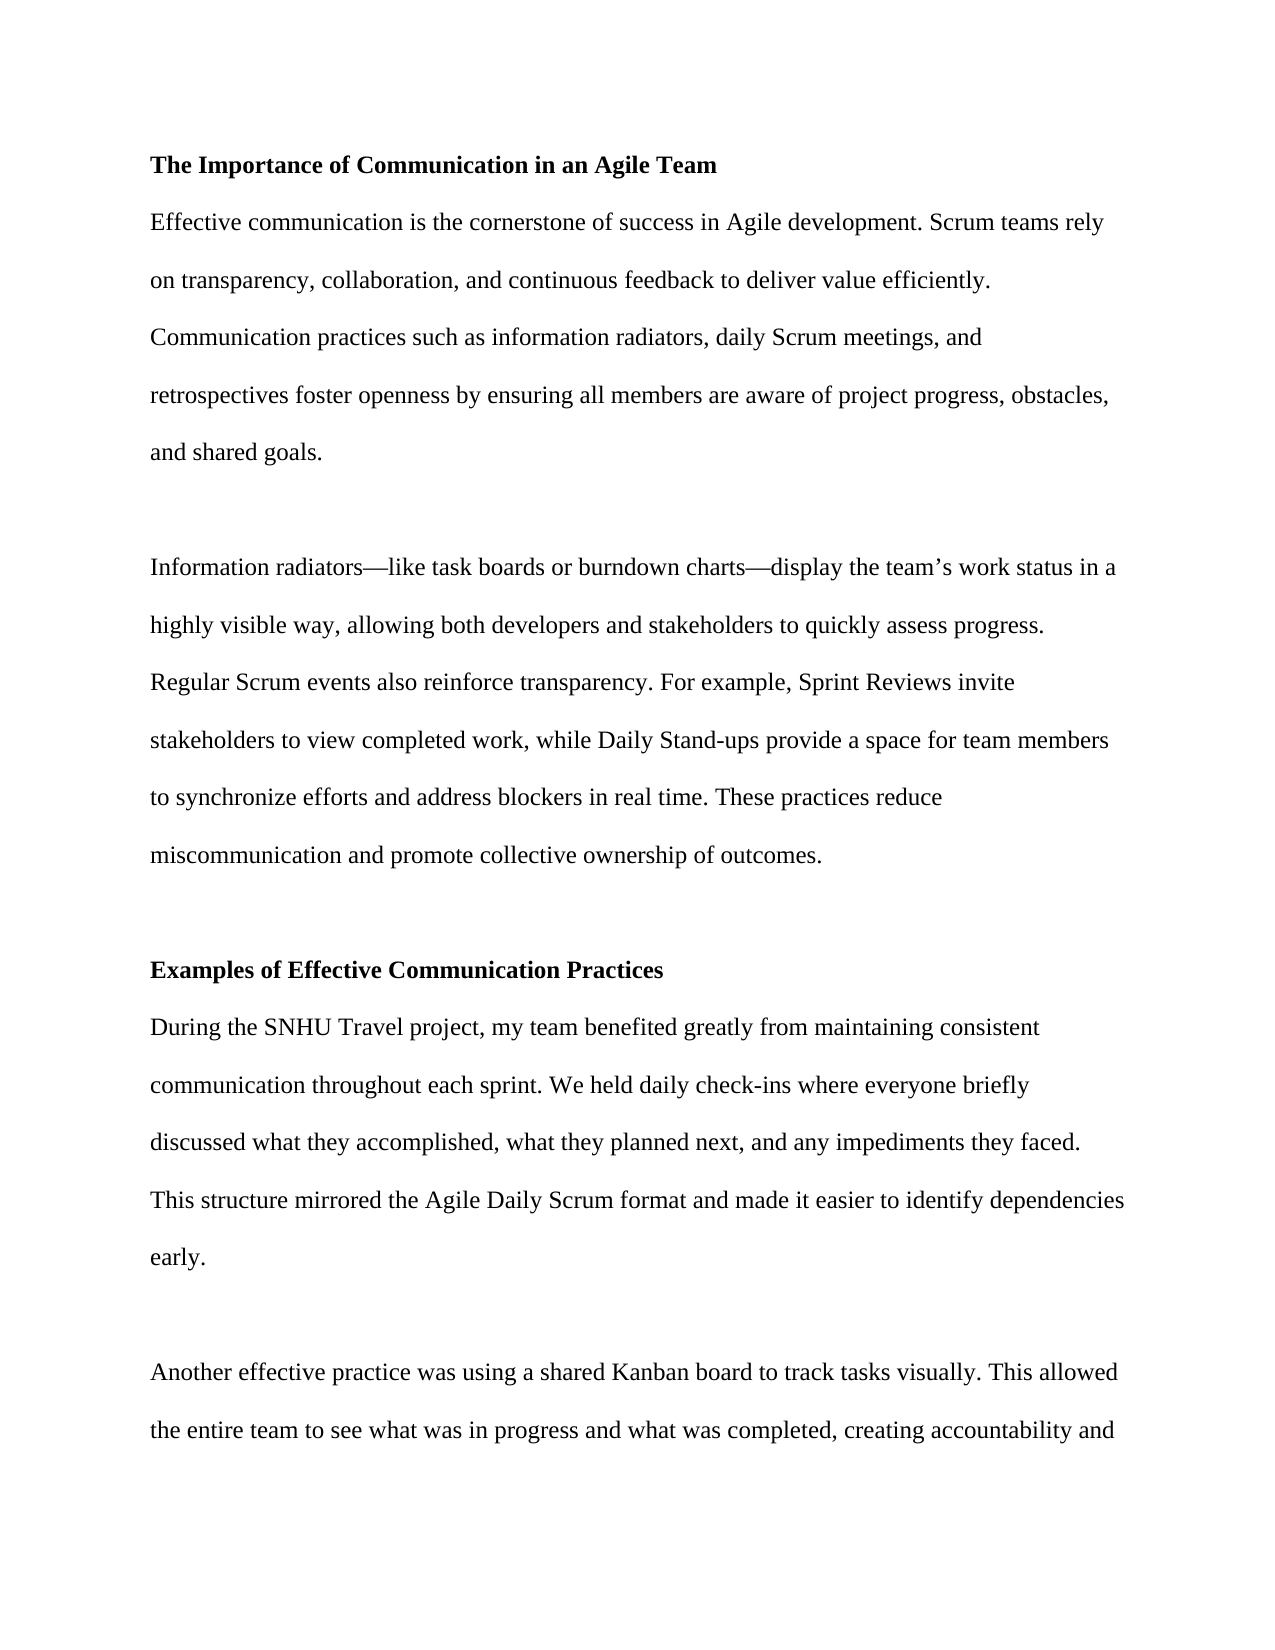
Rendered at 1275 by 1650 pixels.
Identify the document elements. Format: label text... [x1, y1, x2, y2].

text The Importance of Communication in an Agile Team [150, 150, 1125, 179]
text During the SNHU Travel project, my team benefited greatly from maintaining consistent communication throughout each sprint. We held daily check-ins where everyone briefly discussed what they accomplished, what they planned next, and any impediments they faced. This structure mirrored the Agile Daily Scrum format and made it easier to identify dependencies early. [150, 1012, 1125, 1271]
text Information radiators—like task boards or burndown charts—display the team’s work status in a highly visible way, allowing both developers and stakeholders to quickly assess progress. Regular Scrum events also reinforce transparency. For example, Sprint Reviews invite stakeholders to view completed work, while Daily Stand-ups provide a space for team members to synchronize efforts and address blockers in real time. These practices reduce miscommunication and promote collective ownership of outcomes. [150, 552, 1125, 869]
text Examples of Effective Communication Practices [150, 955, 1125, 984]
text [150, 1357, 1125, 1444]
text Effective communication is the cornerstone of success in Agile development. Scrum teams rely on transparency, collaboration, and continuous feedback to deliver value efficiently. Communication practices such as information radiators, daily Scrum meetings, and retrospectives foster openness by ensuring all members are aware of project progress, obstacles, and shared goals. [150, 207, 1125, 466]
